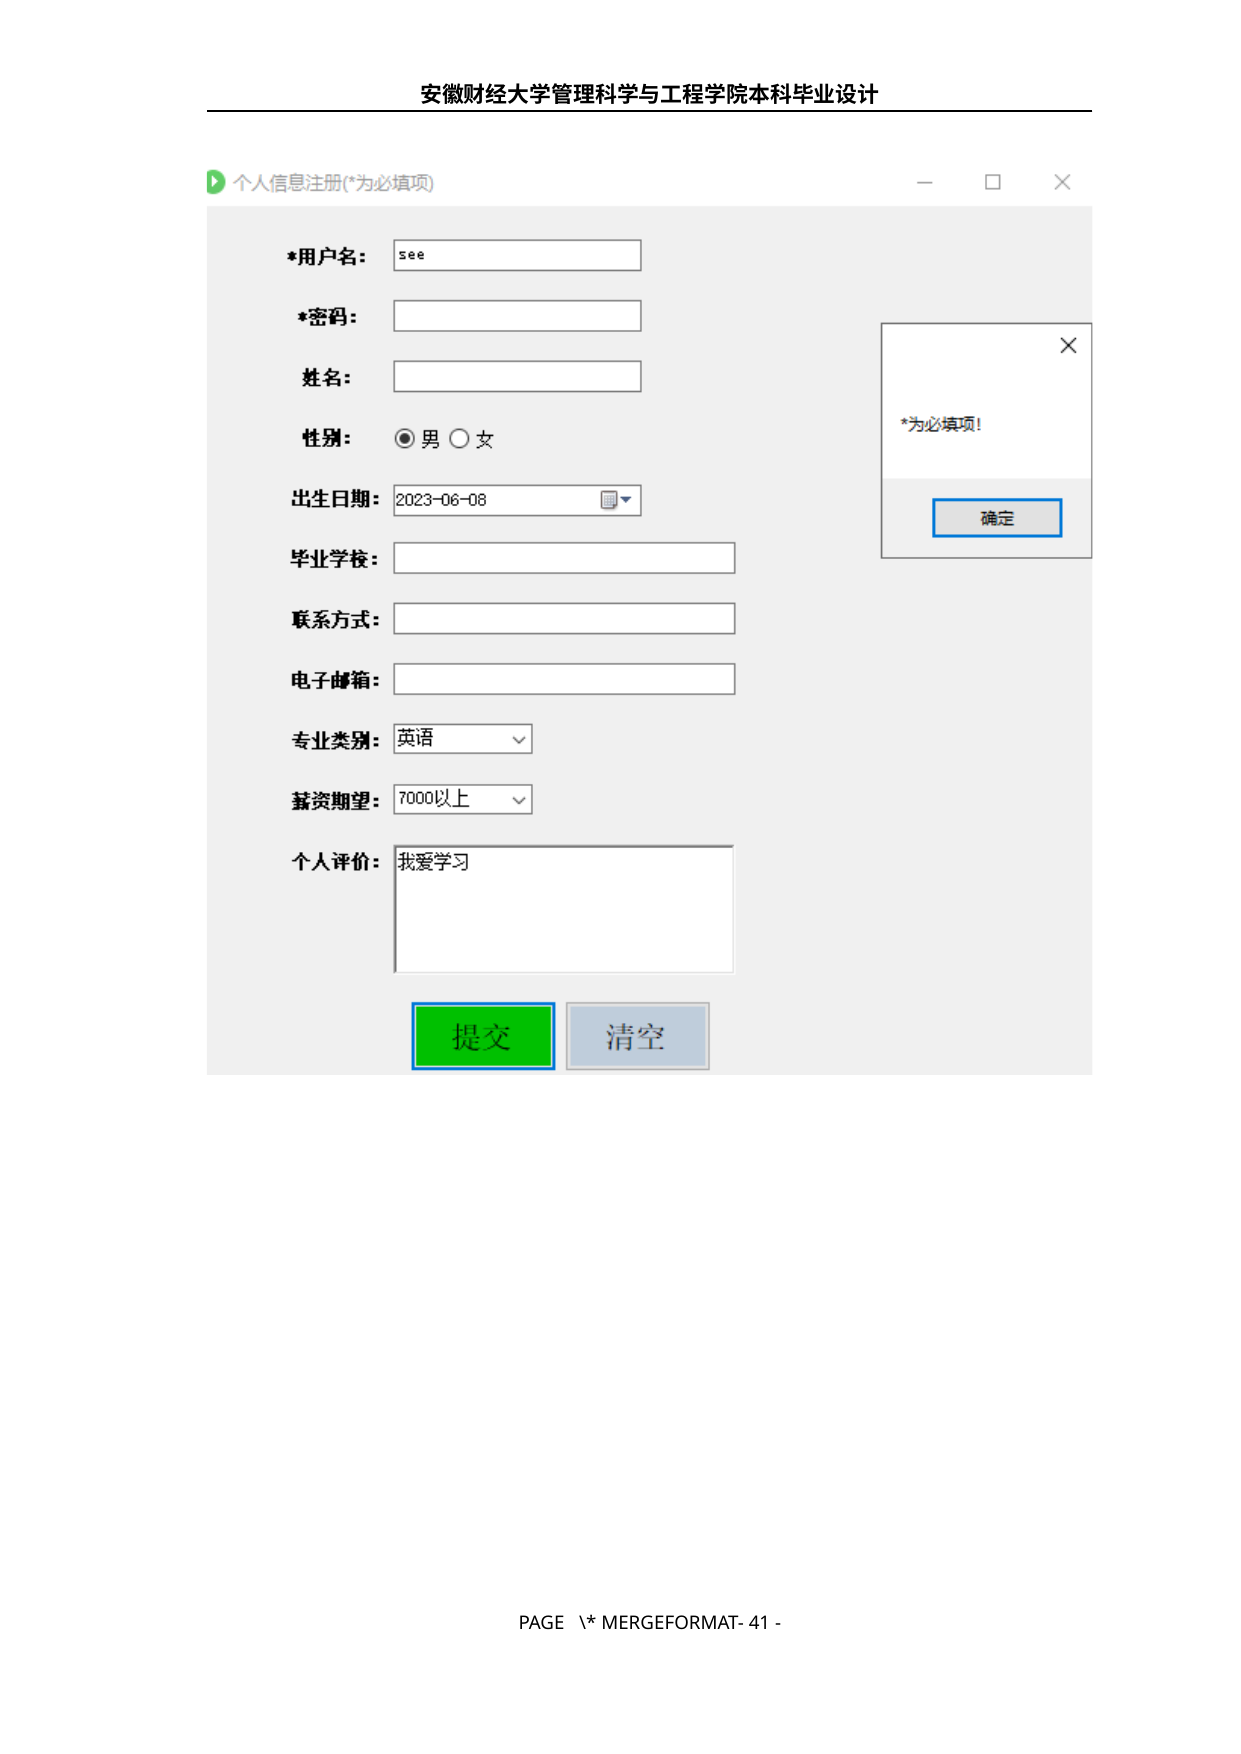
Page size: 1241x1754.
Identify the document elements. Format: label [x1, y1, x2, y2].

picture [206, 161, 1093, 1075]
